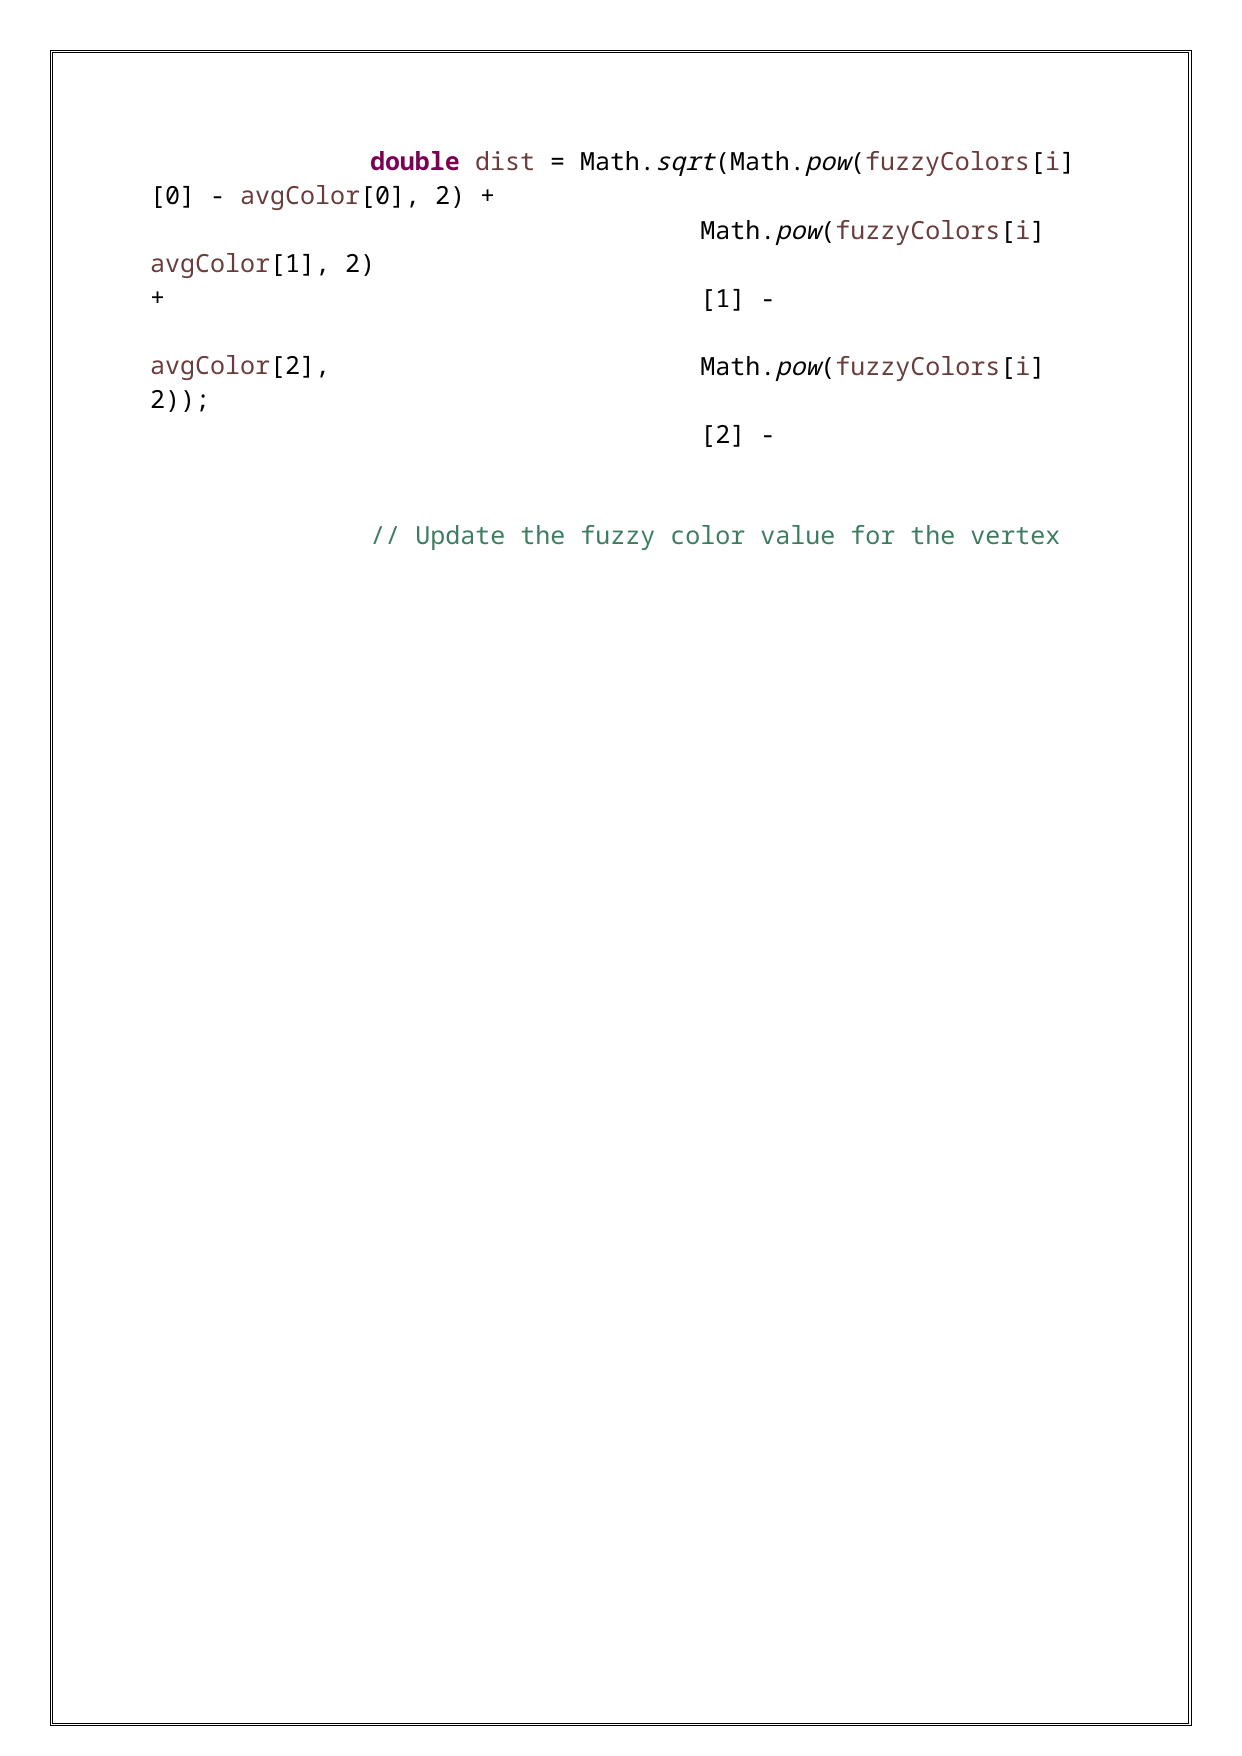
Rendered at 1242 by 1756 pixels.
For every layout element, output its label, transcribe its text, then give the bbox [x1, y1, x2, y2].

text // Update the fuzzy color value for the vertex [370, 518, 1112, 552]
text Math.pow(fuzzyColors[i][1] - Math.pow(fuzzyColors[i][2] - [700, 213, 1087, 451]
text double dist = Math.sqrt(Math.pow(fuzzyColors[i][0] - avgColor[0], 2) + [150, 144, 1087, 212]
text avgColor[2], 2)); [150, 348, 388, 416]
text avgColor[1], 2) + [150, 245, 388, 313]
